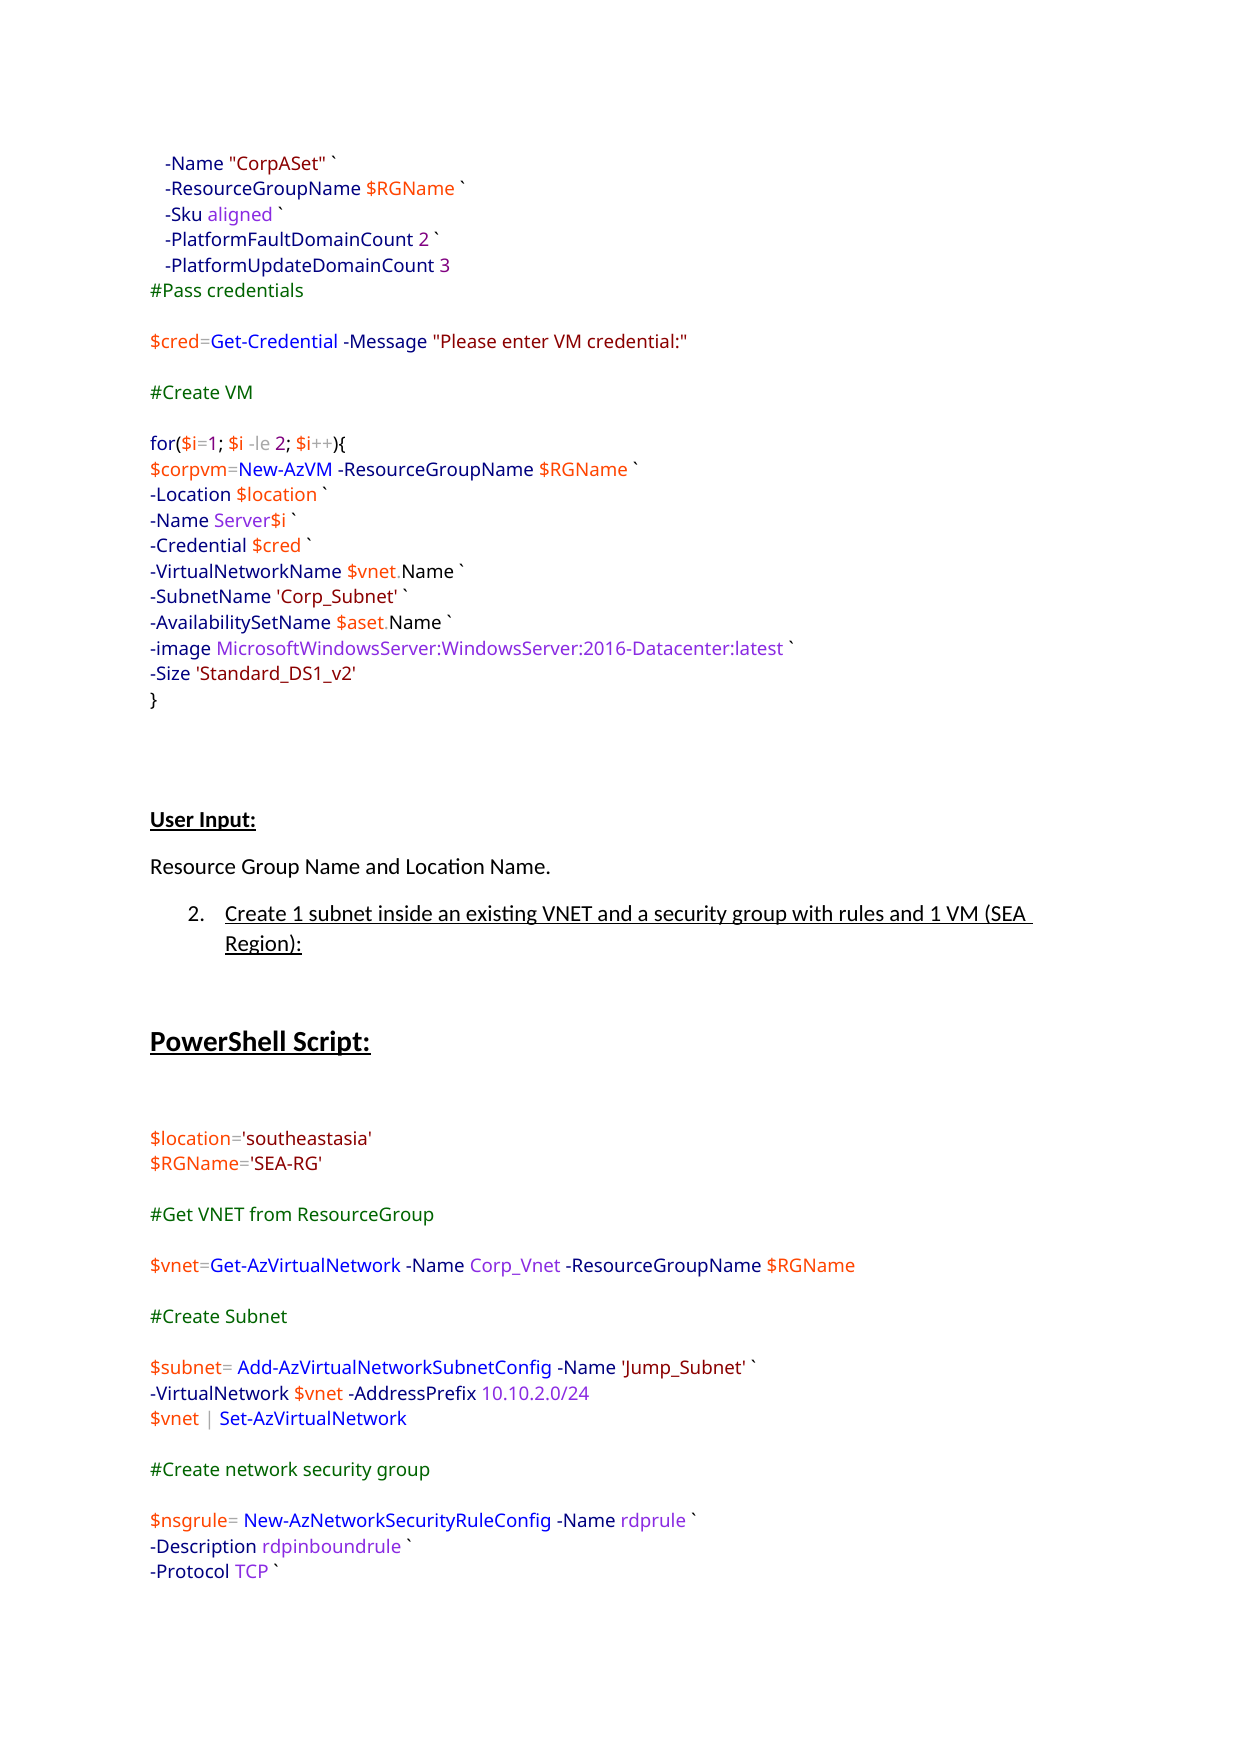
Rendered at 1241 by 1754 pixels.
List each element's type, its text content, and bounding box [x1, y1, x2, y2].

text -Name "CorpASet" ` [150, 150, 1090, 176]
text -ResourceGroupName $RGName ` [150, 176, 1090, 201]
text #Create Subnet [150, 1303, 1090, 1329]
text -AvailabilitySetName $aset.Name ` [150, 609, 1090, 635]
text -Credential $cred ` [150, 533, 1090, 558]
text } [150, 686, 1090, 711]
text -Location $location ` [150, 482, 1090, 507]
text $cred=Get-Credential -Message "Please enter VM credential:" [150, 329, 1090, 354]
text PowerShell Script: [150, 1023, 1090, 1058]
text -PlatformUpdateDomainCount 3 [150, 252, 1090, 278]
text -Name Server$i ` [150, 507, 1090, 533]
text -Description rdpinboundrule ` [150, 1533, 1090, 1559]
text User Input: [150, 805, 1090, 833]
text $location='southeastasia' [150, 1125, 1090, 1150]
text -PlatformFaultDomainCount 2 ` [150, 227, 1090, 252]
text $corpvm=New-AzVM -ResourceGroupName $RGName ` [150, 456, 1090, 482]
list Create 1 subnet inside an existing VNET and a security group with rules and 1 VM (SEA Region): [187, 899, 1090, 957]
text #Create VM [150, 380, 1090, 405]
text $nsgrule= New-AzNetworkSecurityRuleConfig -Name rdprule ` [150, 1508, 1090, 1533]
text #Pass credentials [150, 278, 1090, 303]
text -Size 'Standard_DS1_v2' [150, 660, 1090, 686]
text -Sku aligned ` [150, 201, 1090, 227]
text -Protocol TCP ` [150, 1559, 1090, 1584]
text -VirtualNetworkName $vnet.Name ` [150, 558, 1090, 584]
text for($i=1; $i -le 2; $i++){ [150, 431, 1090, 456]
text $subnet= Add-AzVirtualNetworkSubnetConfig -Name 'Jump_Subnet' ` [150, 1354, 1090, 1380]
text $vnet | Set-AzVirtualNetwork [150, 1406, 1090, 1431]
text -SubnetName 'Corp_Subnet' ` [150, 584, 1090, 609]
text $vnet=Get-AzVirtualNetwork -Name Corp_Vnet -ResourceGroupName $RGName [150, 1252, 1090, 1278]
text #Create network security group [150, 1457, 1090, 1482]
text -image MicrosoftWindowsServer:WindowsServer:2016-Datacenter:latest ` [150, 635, 1090, 660]
text -VirtualNetwork $vnet -AddressPrefix 10.10.2.0/24 [150, 1380, 1090, 1406]
text Resource Group Name and Location Name. [150, 852, 1090, 880]
text #Get VNET from ResourceGroup [150, 1201, 1090, 1227]
text $RGName='SEA-RG' [150, 1150, 1090, 1176]
